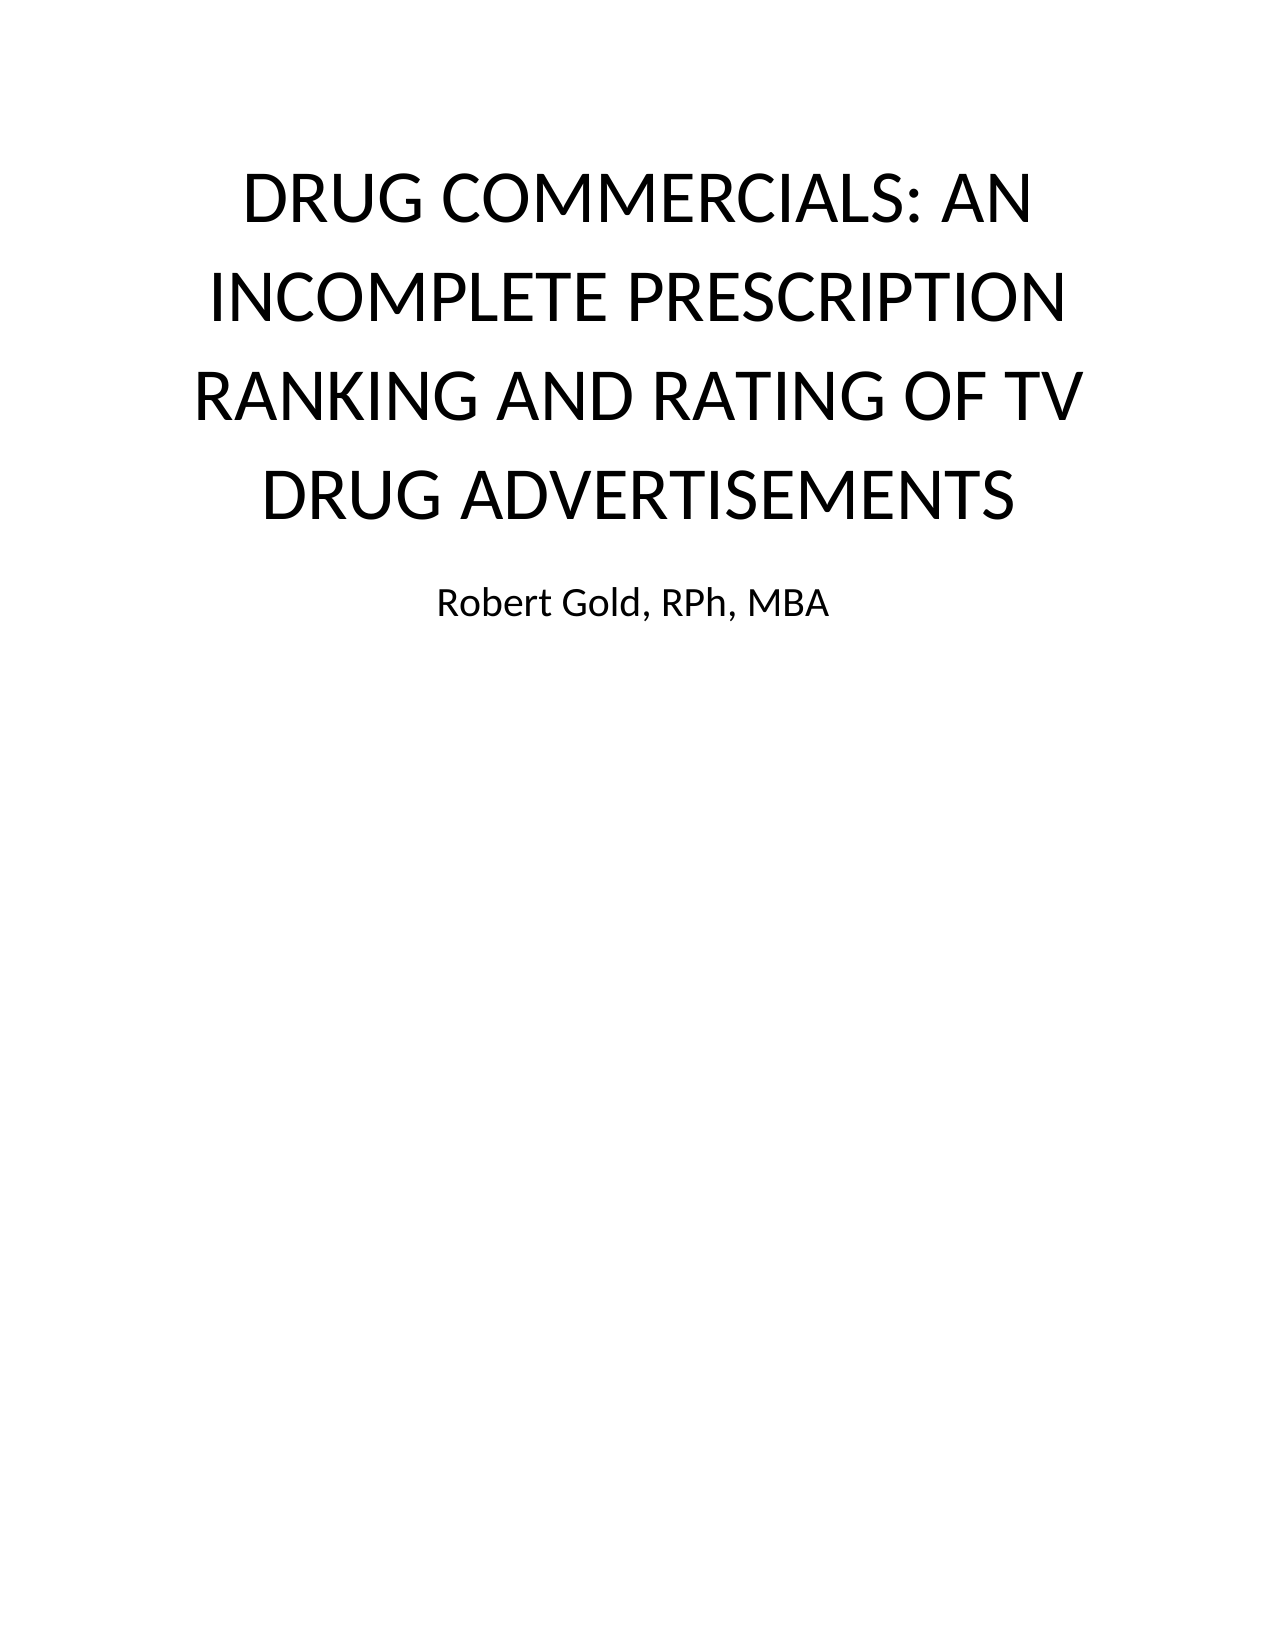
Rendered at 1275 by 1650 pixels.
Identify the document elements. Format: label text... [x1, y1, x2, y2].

text RANKING AND RATING OF TV [194, 348, 1125, 439]
text DRUG ADVERTISEMENTS [261, 447, 1125, 538]
text Robert Gold, RPh, MBA [150, 576, 1116, 626]
text DRUG COMMERCIALS: AN [242, 150, 1125, 242]
text INCOMPLETE PRESCRIPTION [208, 249, 1125, 340]
